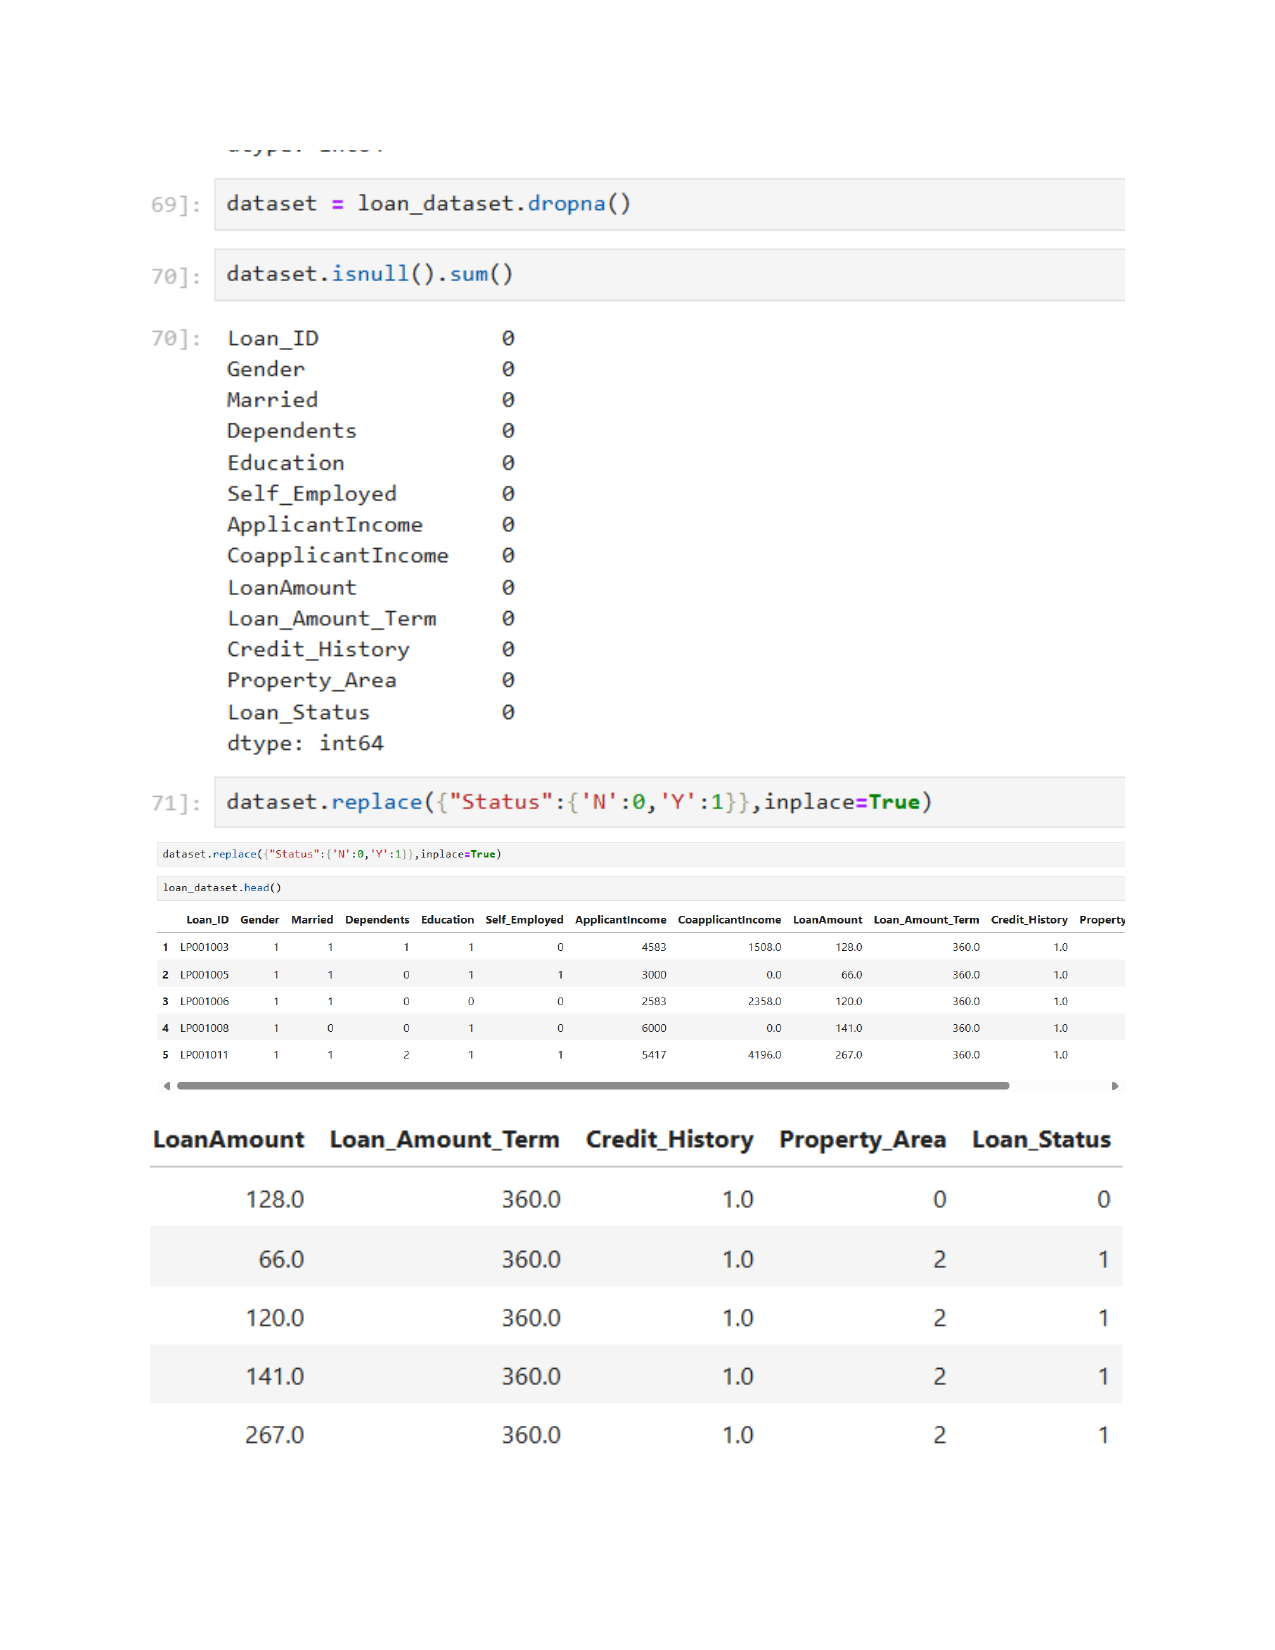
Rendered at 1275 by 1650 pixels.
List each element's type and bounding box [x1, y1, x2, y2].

picture [150, 838, 1125, 1097]
picture [150, 1101, 1125, 1465]
picture [150, 150, 1125, 834]
